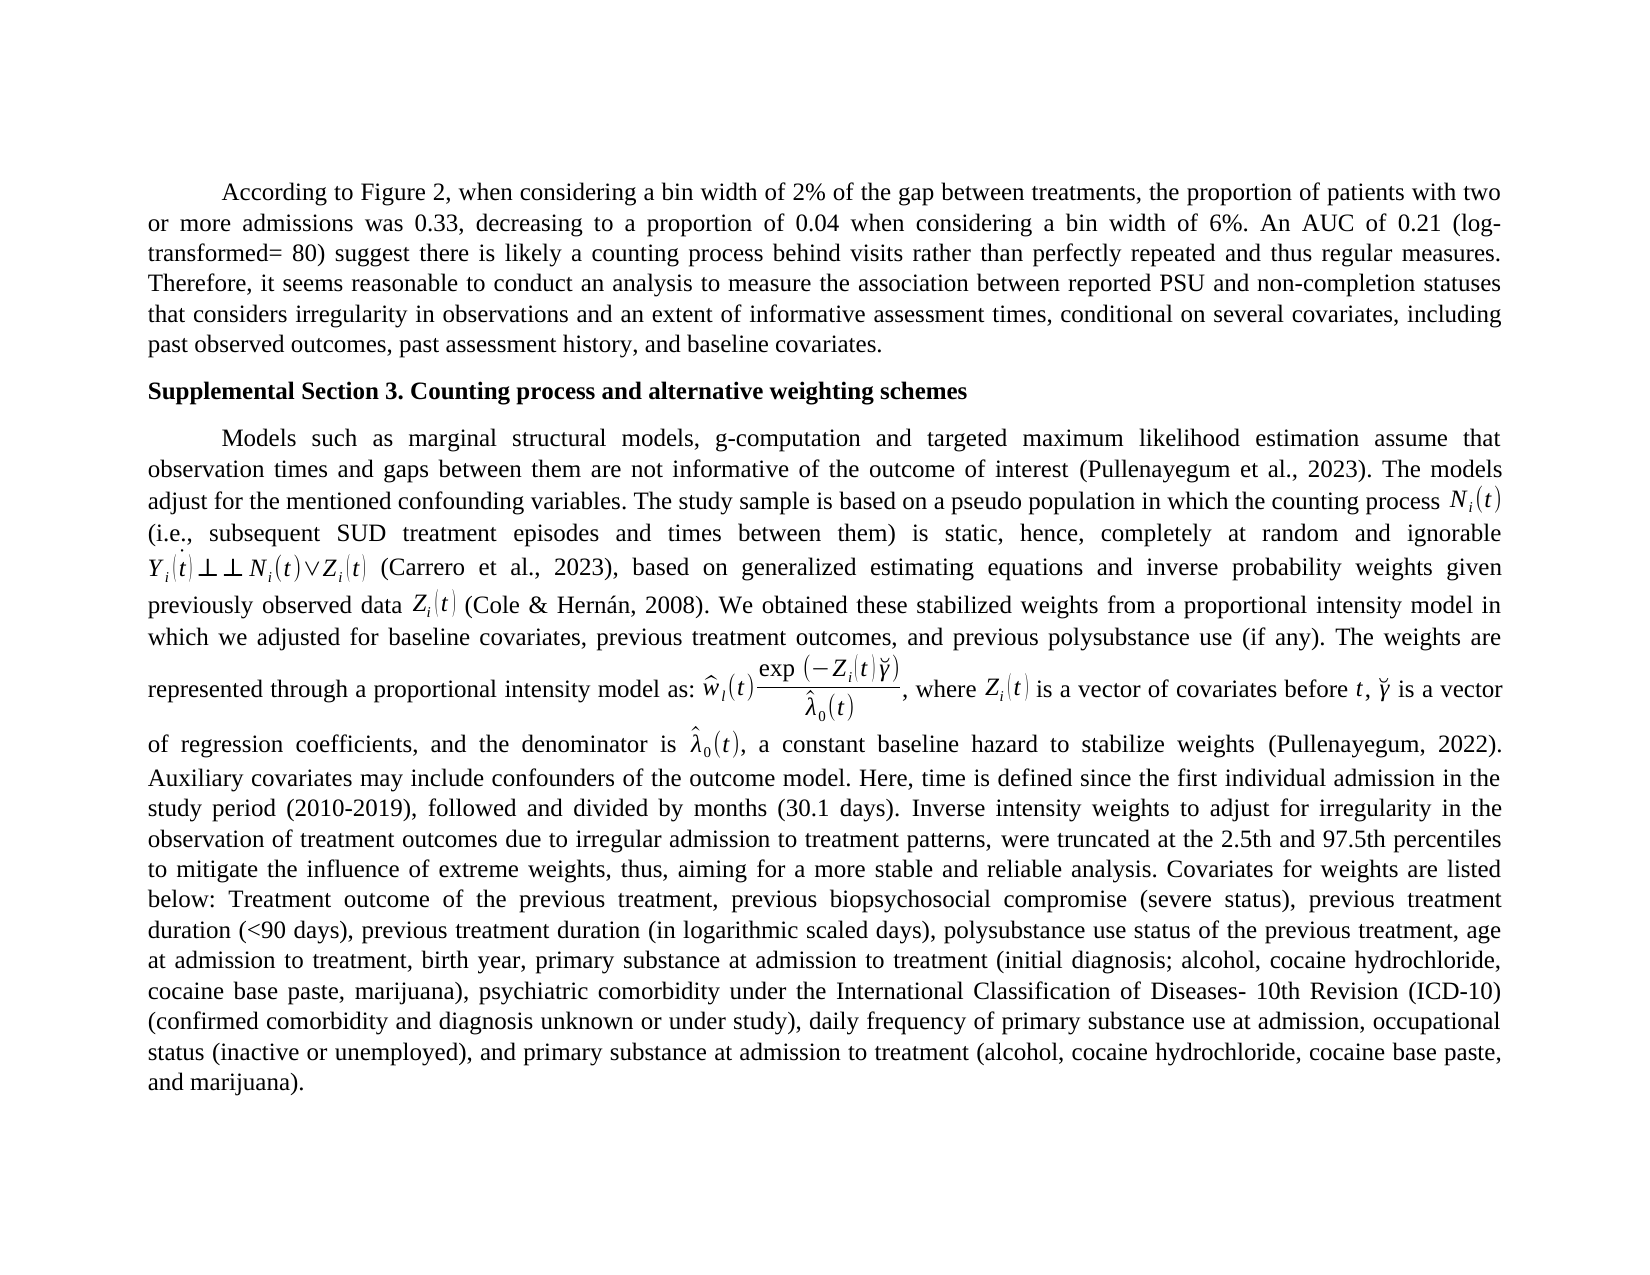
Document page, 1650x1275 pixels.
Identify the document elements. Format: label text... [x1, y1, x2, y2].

text According to Figure 2, when considering a bin width of 2% of the gap between treatments, the proportion of patients with two or more admissions was 0.33, decreasing to a proportion of 0.04 when considering a bin width of 6%. An AUC of 0.21 (log-transformed= 80) suggest there is likely a counting process behind visits rather than perfectly repeated and thus regular measures. Therefore, it seems reasonable to conduct an analysis to measure the association between reported PSU and non-completion statuses that considers irregularity in observations and an extent of informative assessment times, conditional on several covariates, including past observed outcomes, past assessment history, and baseline covariates. [148, 177, 1503, 358]
subtitle Supplemental Section 3. Counting process and alternative weighting schemes [148, 376, 1502, 405]
text Models such as marginal structural models, g-computation and targeted maximum likelihood estimation assume that observation times and gaps between them are not informative of the outcome of interest (Pullenayegum et al., 2023). The models adjust for the mentioned confounding variables. The study sample is based on a pseudo population in which the counting process (i.e., subsequent SUD treatment episodes and times between them) is static, hence, completely at random and ignorable (Carrero et al., 2023), based on generalized estimating equations and inverse probability weights given previously observed data (Cole & Hernán, 2008). We obtained these stabilized weights from a proportional intensity model in which we adjusted for baseline covariates, previous treatment outcomes, and previous polysubstance use (if any). The weights are represented through a proportional intensity model as: , where is a vector of covariates before , is a vector of regression coefficients, and the denominator is , a constant baseline hazard to stabilize weights (Pullenayegum, 2022). Auxiliary covariates may include confounders of the outcome model. Here, time is defined since the first individual admission in the study period (2010-2019), followed and divided by months (30.1 days). Inverse intensity weights to adjust for irregularity in the observation of treatment outcomes due to irregular admission to treatment patterns, were truncated at the 2.5th and 97.5th percentiles to mitigate the influence of extreme weights, thus, aiming for a more stable and reliable analysis. Covariates for weights are listed below: Treatment outcome of the previous treatment, previous biopsychosocial compromise (severe status), previous treatment duration (<90 days), previous treatment duration (in logarithmic scaled days), polysubstance use status of the previous treatment, age at admission to treatment, birth year, primary substance at admission to treatment (initial diagnosis; alcohol, cocaine hydrochloride, cocaine base paste, marijuana), psychiatric comorbidity under the International Classification of Diseases- 10th Revision (ICD-10) (confirmed comorbidity and diagnosis unknown or under study), daily frequency of primary substance use at admission, occupational status (inactive or unemployed), and primary substance at admission to treatment (alcohol, cocaine hydrochloride, cocaine base paste, and marijuana). [148, 423, 1503, 1096]
